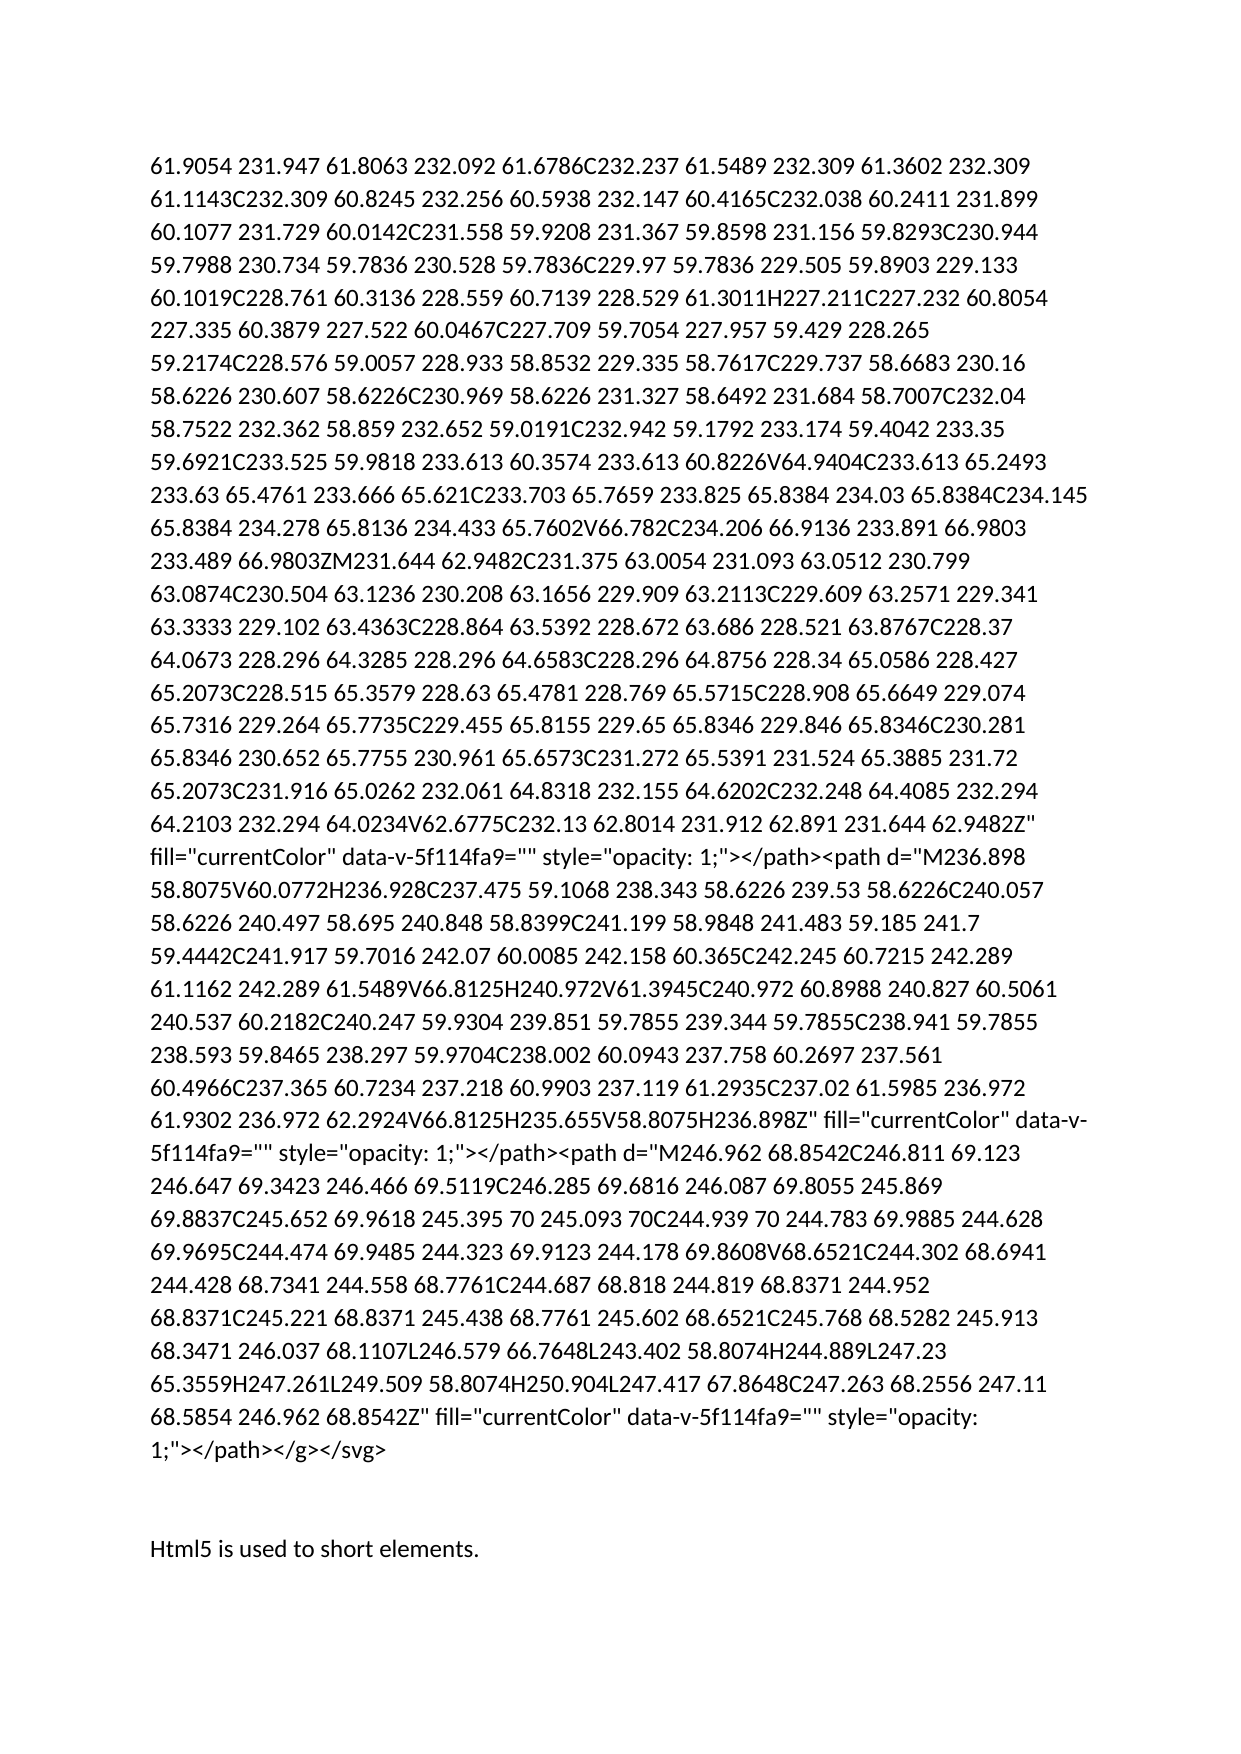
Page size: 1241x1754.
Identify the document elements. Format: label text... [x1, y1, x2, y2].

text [150, 150, 1090, 1464]
text Html5 is used to short elements. [150, 1533, 1090, 1563]
